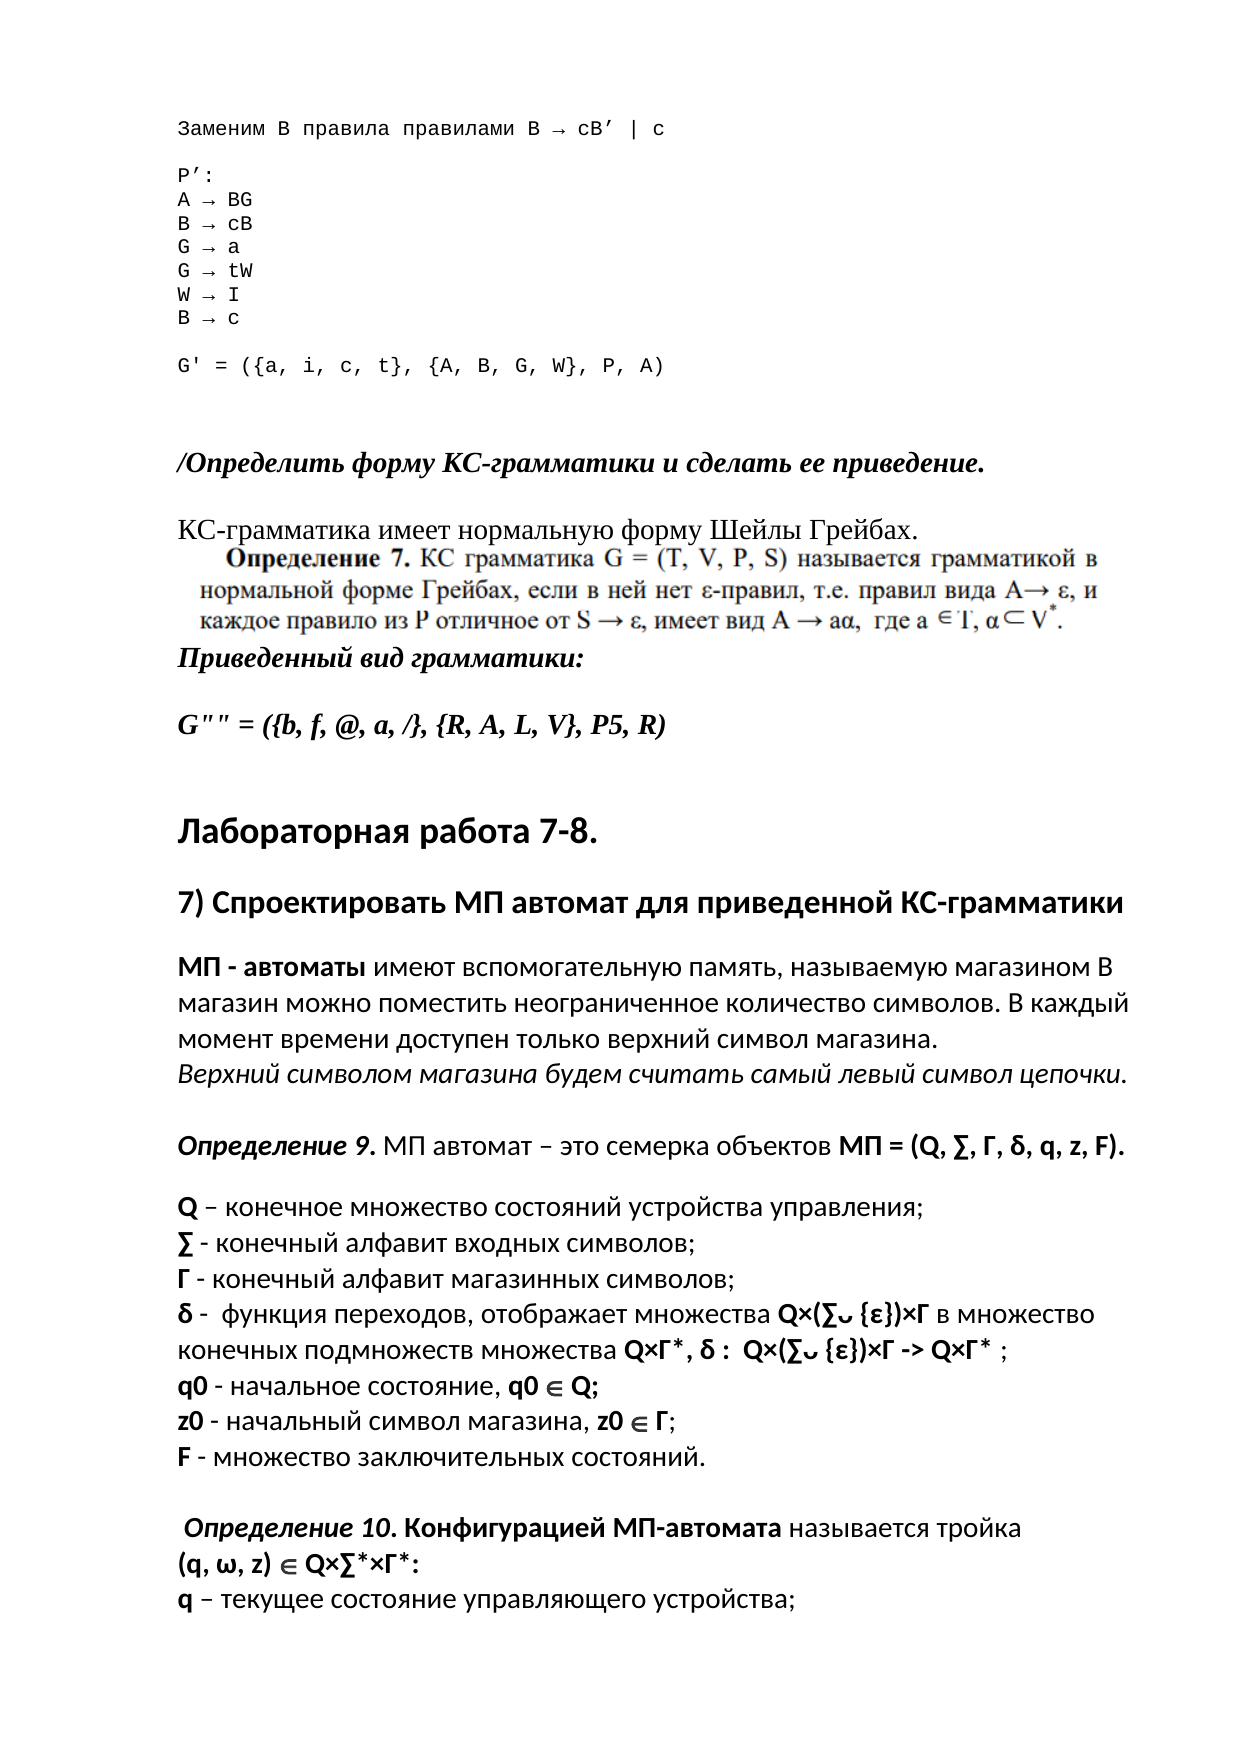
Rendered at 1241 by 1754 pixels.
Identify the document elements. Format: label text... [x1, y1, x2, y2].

text F - множество заключительных состояний. [177, 1438, 1152, 1473]
text (q, ω, z) ∈ Q×∑*×Г*: [177, 1545, 1152, 1580]
text КС-грамматика имеет нормальную форму Шейлы Грейбах. [177, 512, 1152, 546]
text Определение 10. Конфигурацией МП-автомата называется тройка [177, 1509, 1152, 1545]
text B → cB [177, 213, 1152, 236]
text G"" = ({b, f, @, a, /}, {R, A, L, V}, P5, R) [177, 707, 1152, 740]
text q0 - начальное состояние, q0 ∈ Q; [177, 1367, 1152, 1402]
text Г - конечный алфавит магазинных символов; [177, 1260, 1152, 1295]
text ∑ - конечный алфавит входных символов; [177, 1224, 1152, 1260]
picture [177, 546, 1152, 640]
text МП - автоматы имеют вспомогательную память, называемую магазином В магазин можно поместить неограниченное количество символов. В каждый момент времени доступен только верхний символ магазина. [177, 948, 1152, 1055]
text B → c [177, 307, 1152, 331]
text q – текущее состояние управляющего устройства; [177, 1580, 1152, 1616]
text G → tW [177, 260, 1152, 284]
text Лабораторная работа 7-8. [177, 807, 1152, 853]
text Верхний символом магазина будем считать самый левый символ цепочки. [177, 1055, 1152, 1091]
text Определение 9. МП автомат – это семерка объектов MП = (Q, ∑, Г, δ, q, z, F). [177, 1127, 1152, 1162]
text A → BG [177, 189, 1152, 213]
text Заменим B правила правилами B → cB’ | c [177, 118, 1152, 142]
text 7) Спроектировать МП автомат для приведенной КС-грамматики [177, 881, 1152, 922]
text δ - функция переходов, отображает множества Q×(∑ᴗ {ε})×Г в множество конечных подмножеств множества Q×Г*, δ : Q×(∑ᴗ {ε})×Г -> Q×Г* ; [177, 1295, 1152, 1367]
text /Определить форму КС-грамматики и сделать ее приведение. [177, 445, 1152, 479]
text G → a [177, 236, 1152, 260]
text Приведенный вид грамматики: [177, 640, 1152, 673]
text Q – конечное множество состояний устройства управления; [177, 1188, 1152, 1224]
text P’: [177, 165, 1152, 189]
text z0 - начальный символ магазина, z0 ∈ Г; [177, 1402, 1152, 1438]
text G' = ({a, i, c, t}, {A, B, G, W}, P, A) [177, 354, 1152, 378]
text W → I [177, 284, 1152, 307]
